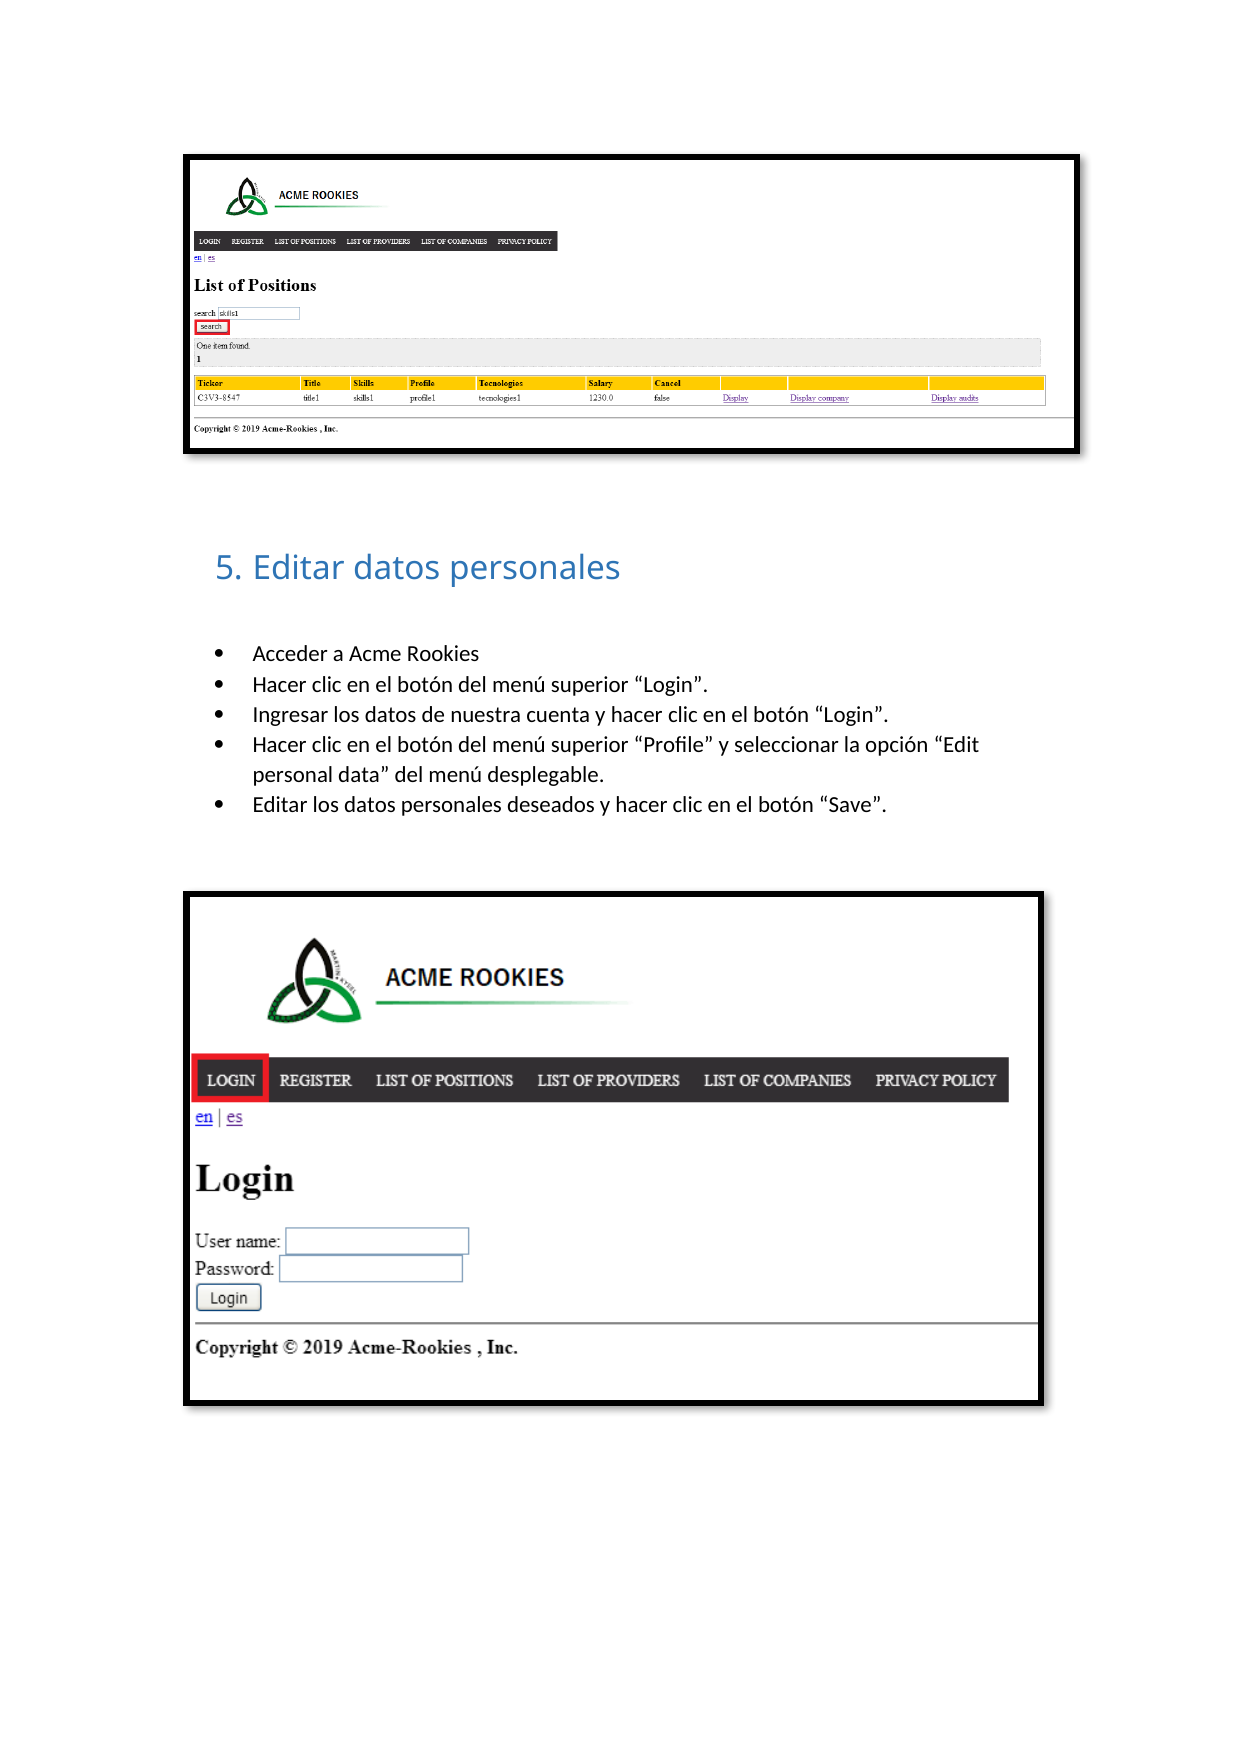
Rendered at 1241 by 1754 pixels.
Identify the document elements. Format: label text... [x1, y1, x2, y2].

list Hacer clic en el botón del menú superior “Login”. [215, 670, 1063, 698]
list Ingresar los datos de nuestra cuenta y hacer clic en el botón “Login”. [215, 700, 1063, 728]
list Hacer clic en el botón del menú superior “Profile” y seleccionar la opción “Edit personal data” del menú desplegable. [215, 730, 1063, 788]
subtitle Editar datos personales [215, 544, 1063, 589]
list Editar los datos personales deseados y hacer clic en el botón “Save”. [215, 791, 1063, 818]
list Acceder a Acme Rookies [215, 639, 1063, 667]
picture [190, 160, 1074, 448]
picture [190, 897, 1038, 1400]
